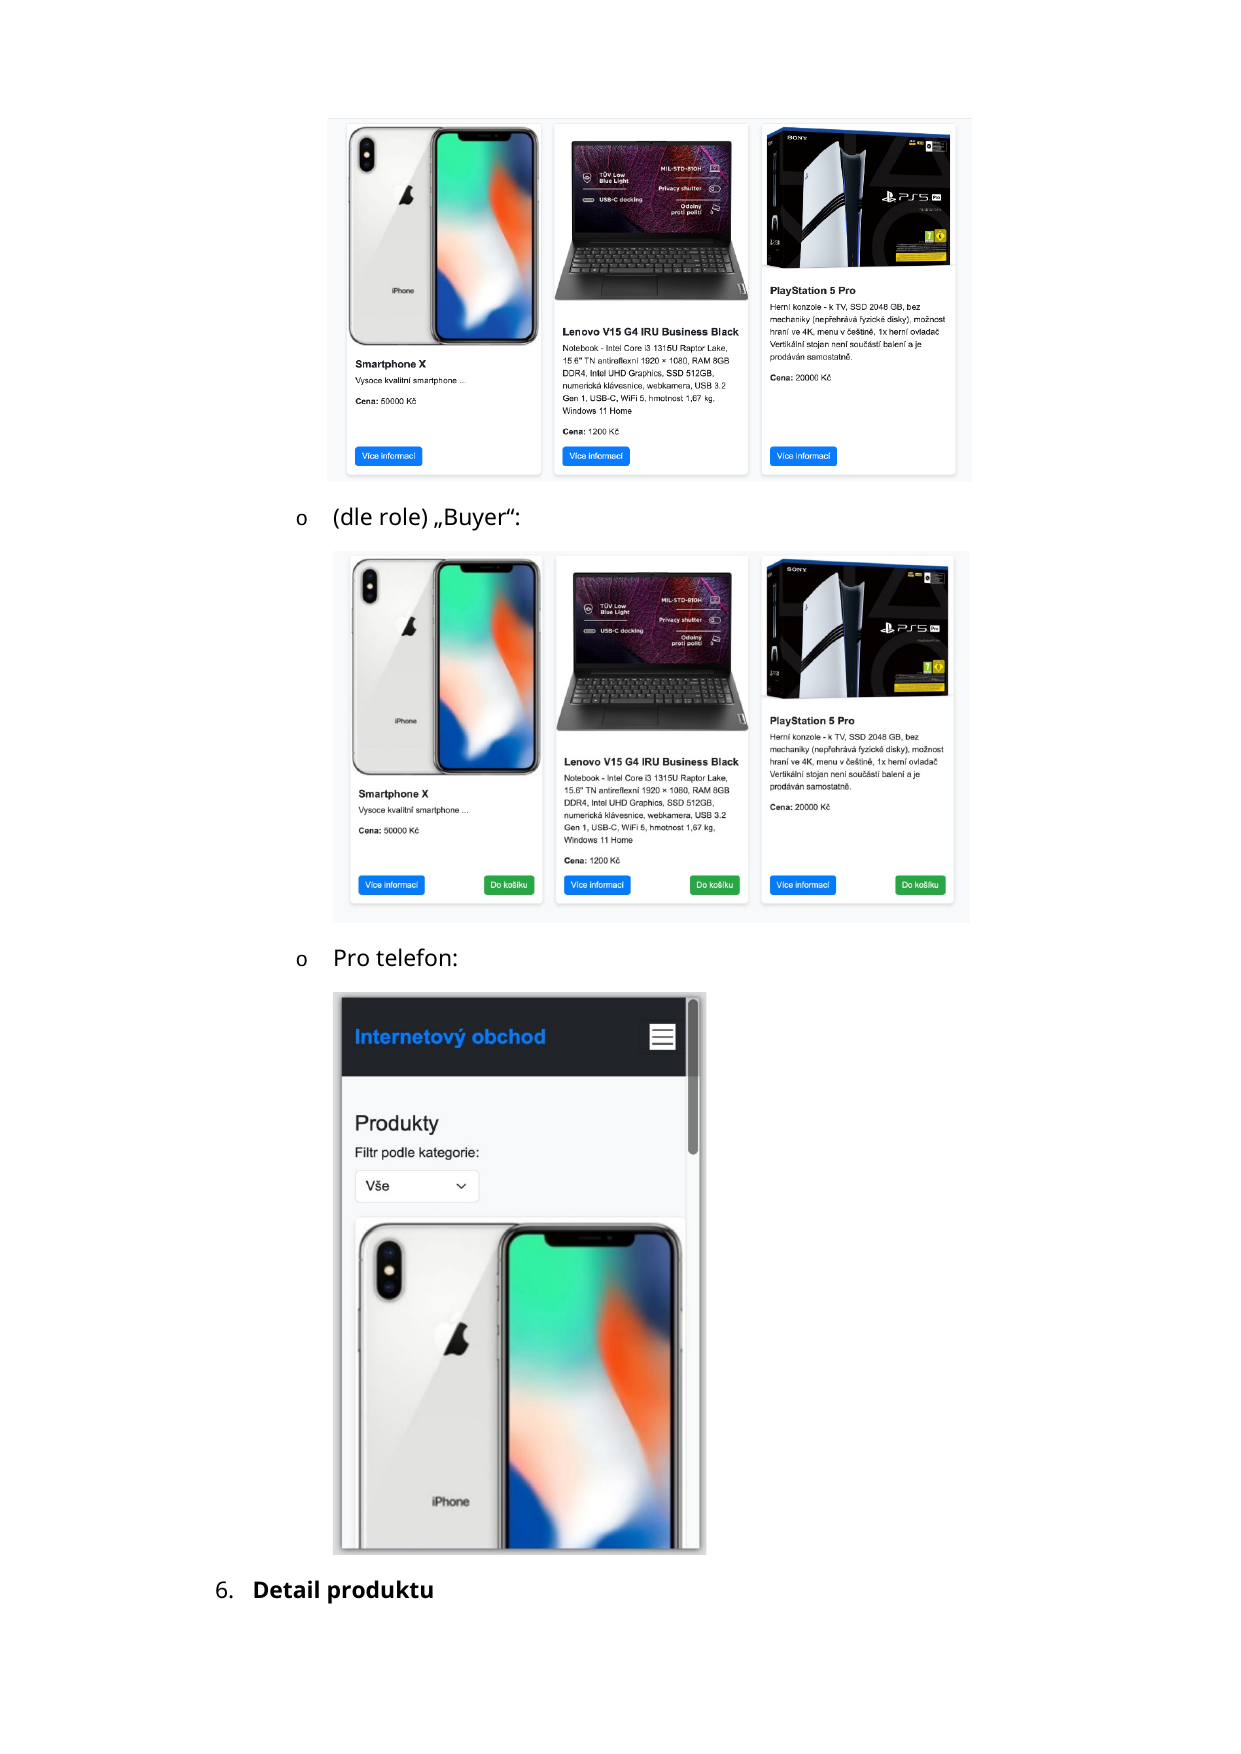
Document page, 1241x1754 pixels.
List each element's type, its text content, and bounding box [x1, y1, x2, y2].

list Detail produktu [215, 1573, 1152, 1605]
picture [332, 551, 970, 923]
list (dle role) „Buyer“: [295, 501, 1152, 532]
picture [327, 118, 973, 482]
list Pro telefon: [295, 942, 1152, 973]
picture [332, 992, 707, 1555]
